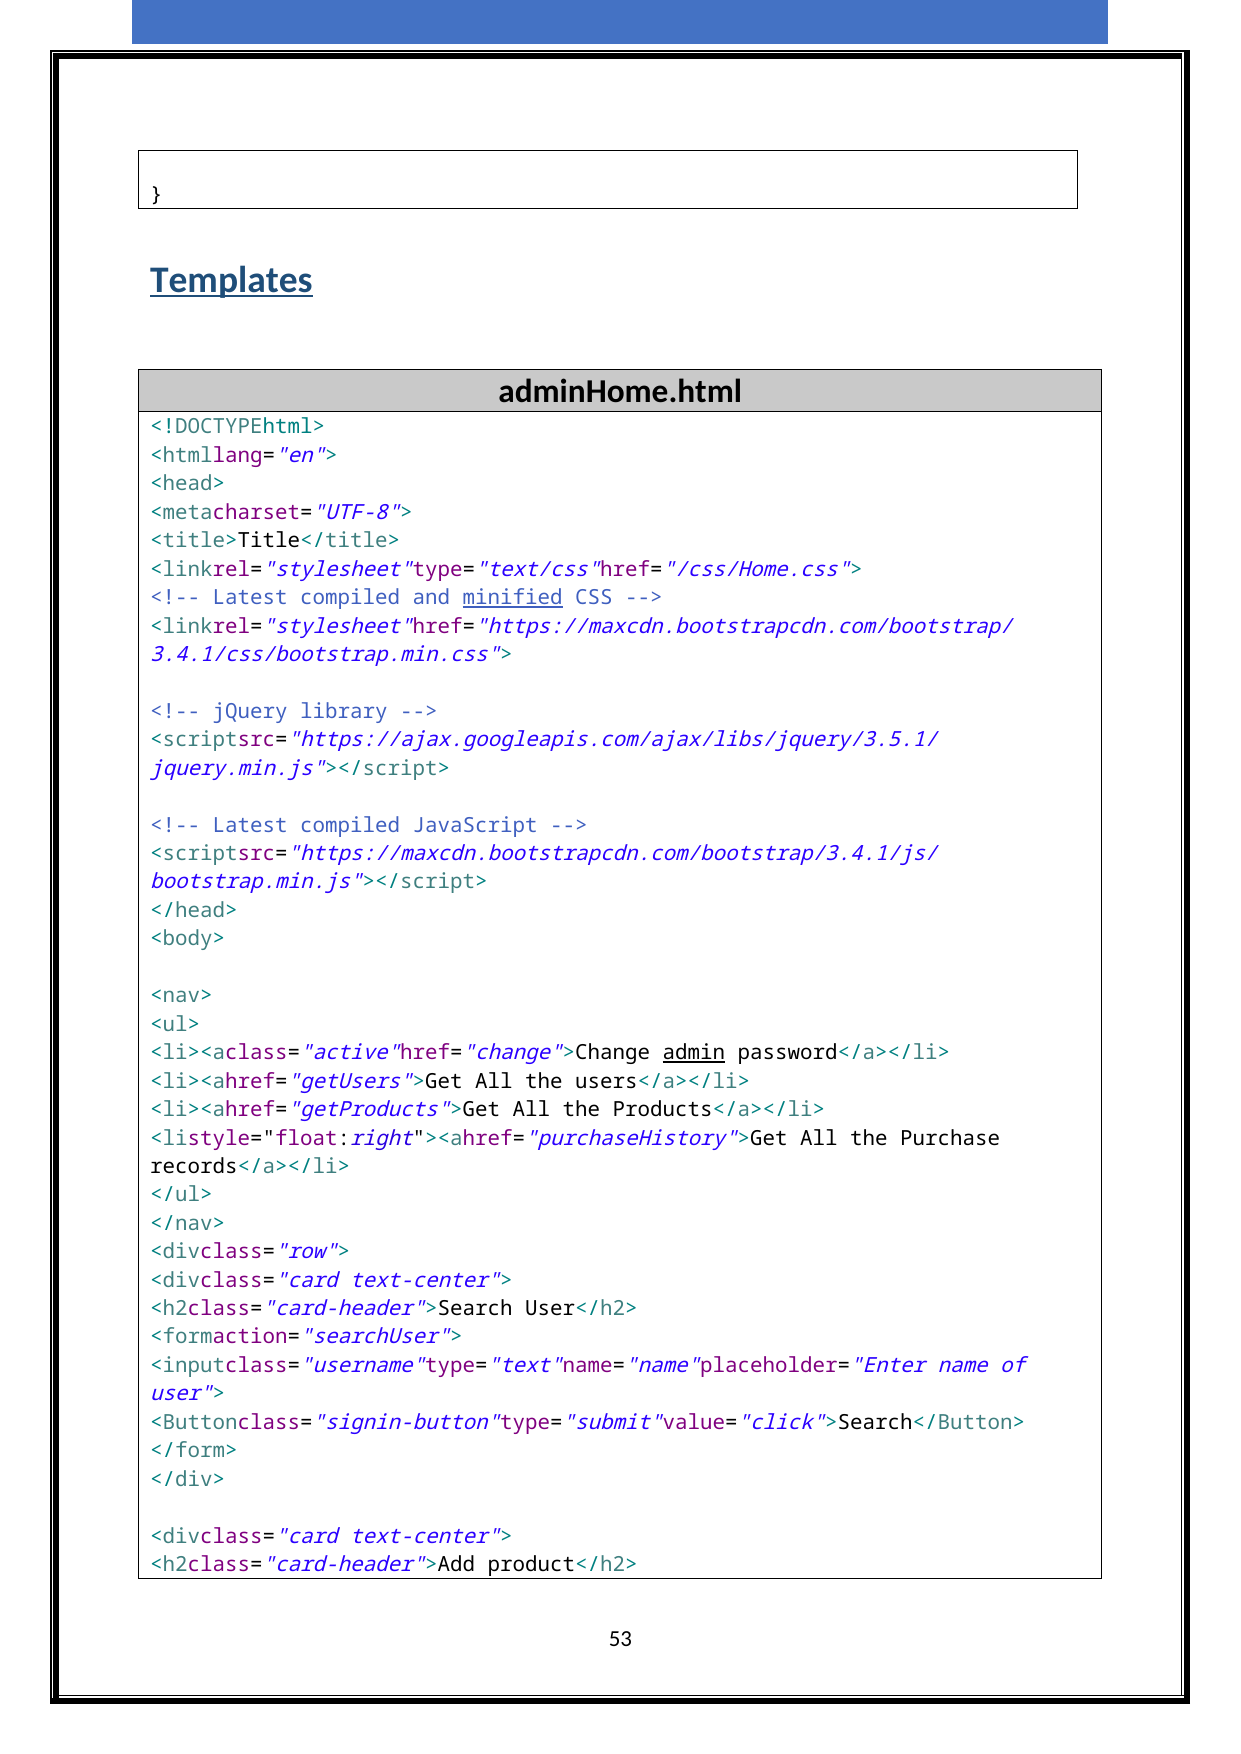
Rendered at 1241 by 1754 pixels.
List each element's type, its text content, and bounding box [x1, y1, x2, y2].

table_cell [139, 151, 1077, 208]
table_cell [139, 412, 1101, 1578]
table_header adminHome.html [139, 370, 1101, 411]
text Templates [150, 256, 1090, 302]
